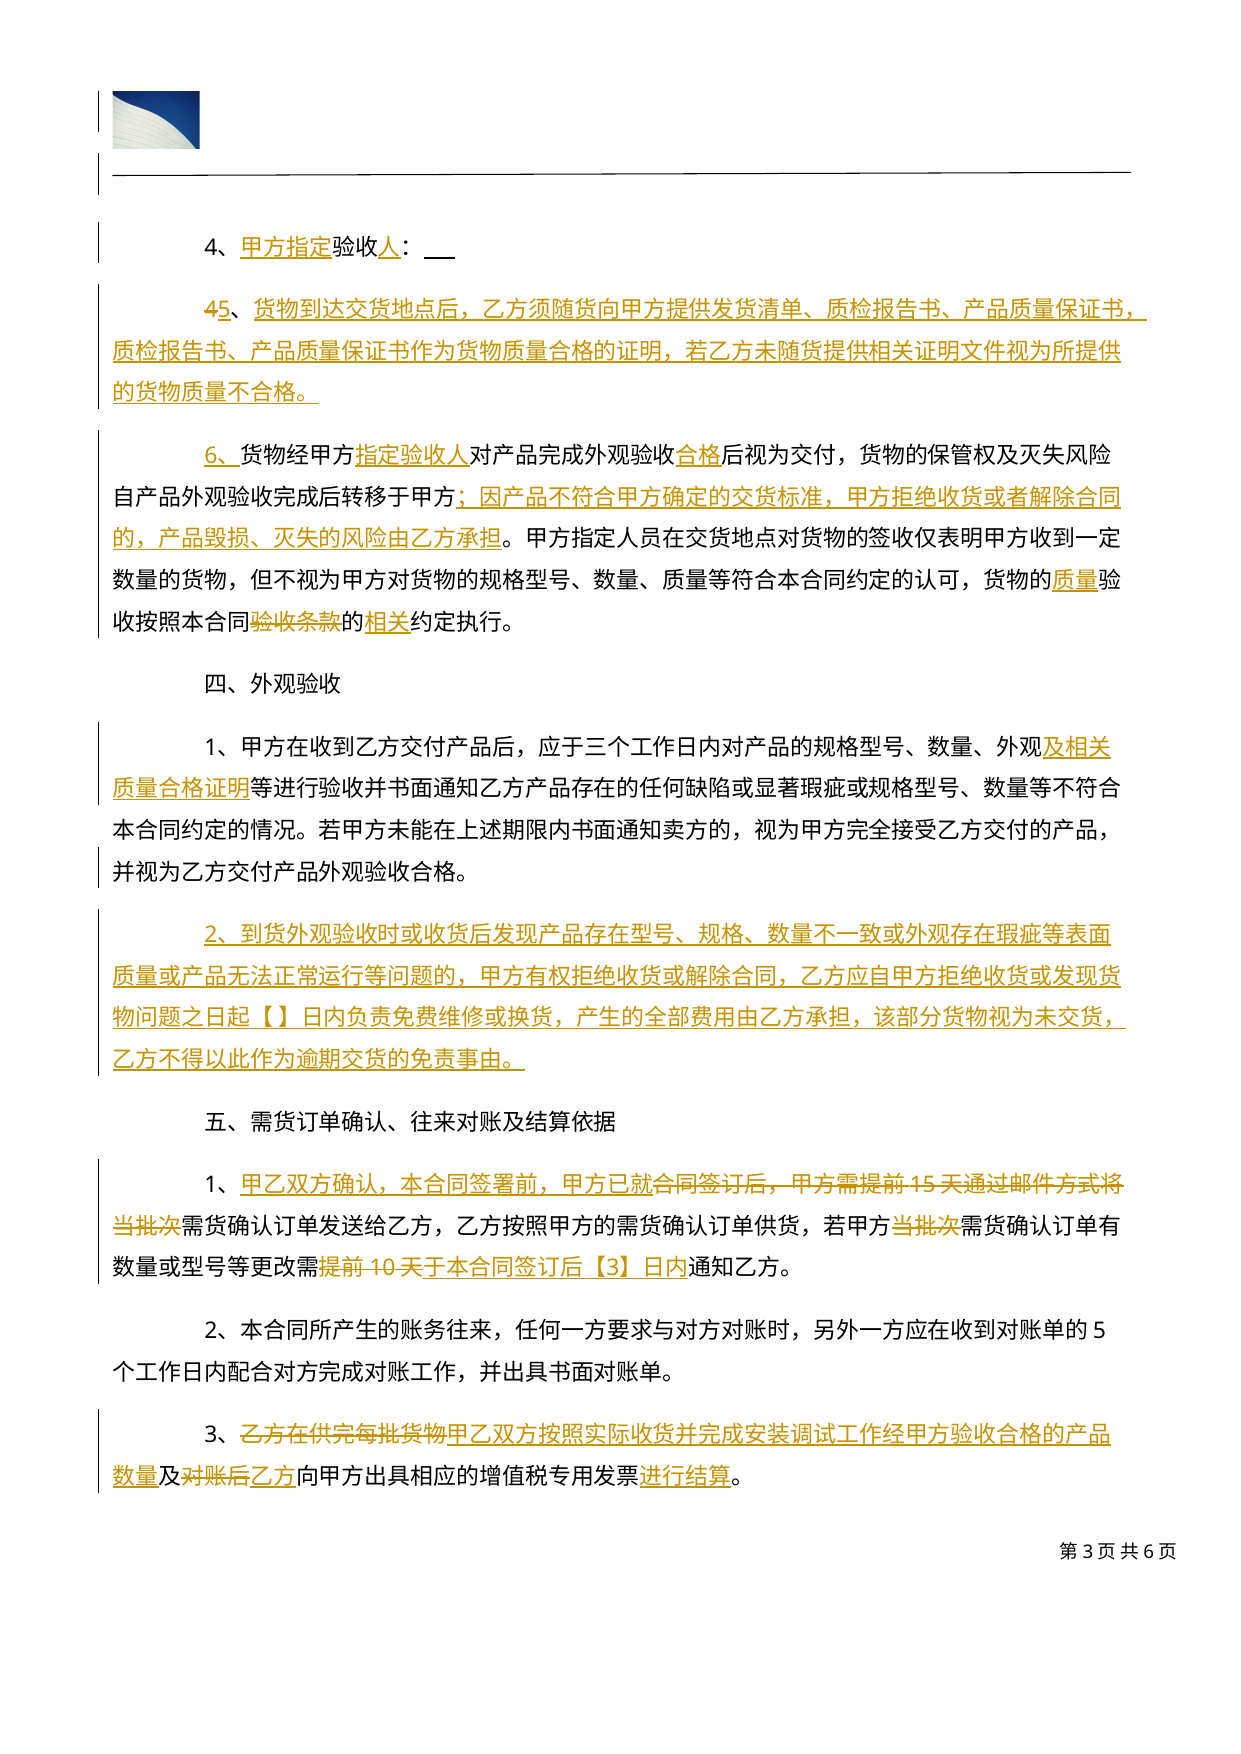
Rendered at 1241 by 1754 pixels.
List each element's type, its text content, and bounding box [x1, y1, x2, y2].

text 五、需货订单确认、往来对账及结算依据 [112, 1097, 1128, 1138]
text 1、需货确认订单发送给乙方，乙方按照甲方的需货确认订单供货，若甲方需货确认订单有数量或型号等更改需通知乙方。 [112, 1159, 1128, 1284]
text 4、验收： [112, 222, 1128, 263]
text 2、本合同所产生的账务往来，任何一方要求与对方对账时，另外一方应在收到对账单的5个工作日内配合对方完成对账工作，并出具书面对账单。 [112, 1305, 1128, 1388]
text 3、及向甲方出具相应的增值税专用发票。 [112, 1409, 1128, 1492]
text 、 [112, 284, 1128, 409]
text 四、外观验收 [112, 659, 1128, 701]
picture [112, 91, 200, 149]
text 货物经甲方对产品完成外观验收后视为交付，货物的保管权及灭失风险自产品外观验收完成后转移于甲方。甲方指定人员在交货地点对货物的签收仅表明甲方收到一定数量的货物，但不视为甲方对货物的规格型号、数量、质量等符合本合同约定的认可，货物的验收按照本合同的约定执行。 [112, 430, 1128, 638]
text 1、甲方在收到乙方交付产品后，应于三个工作日内对产品的规格型号、数量、外观等进行验收并书面通知乙方产品存在的任何缺陷或显著瑕疵或规格型号、数量等不符合本合同约定的情况。若甲方未能在上述期限内书面通知卖方的，视为甲方完全接受乙方交付的产品，并视为乙方交付产品外观验收合格。 [112, 722, 1128, 888]
